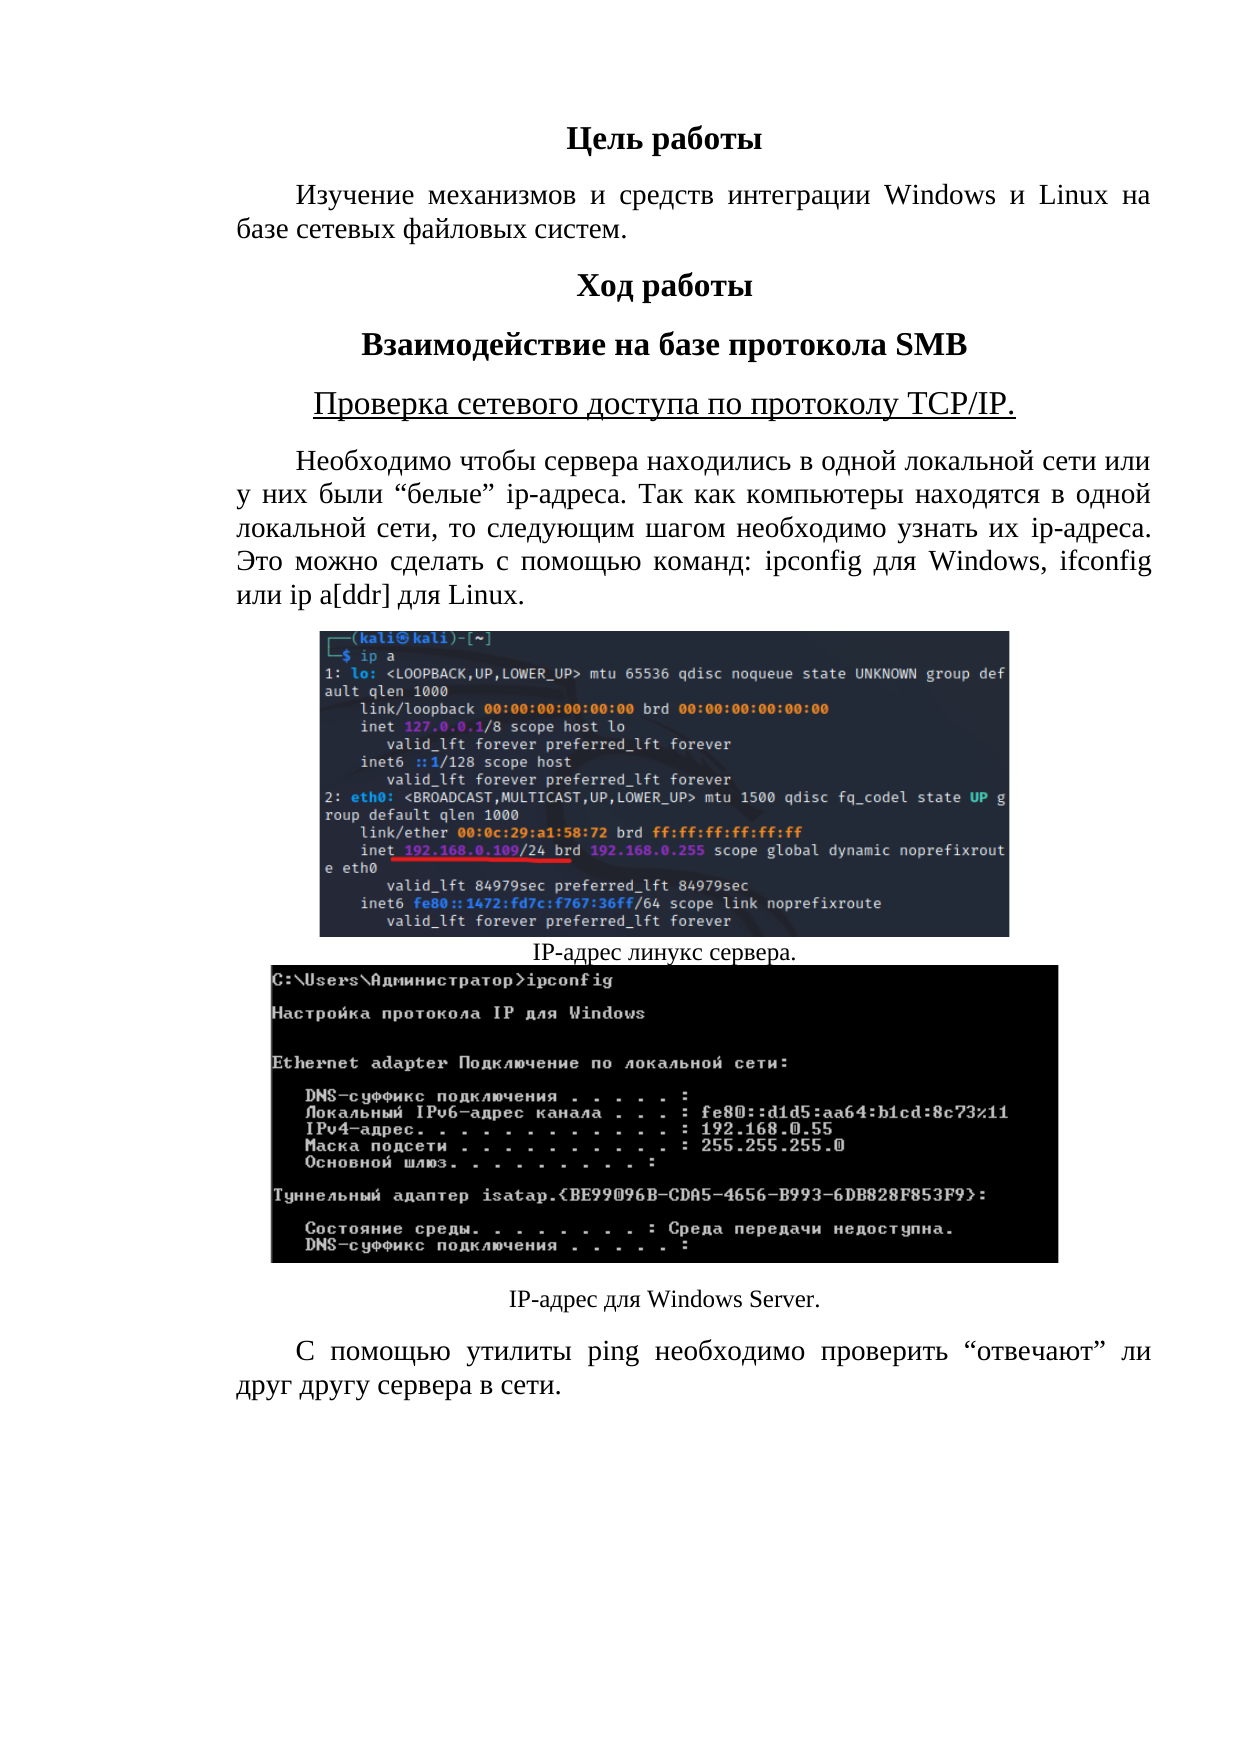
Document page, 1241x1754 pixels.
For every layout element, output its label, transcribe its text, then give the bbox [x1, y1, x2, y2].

text Ход работы [177, 265, 1152, 303]
text Цель работы [177, 118, 1152, 156]
text IP-адрес для Windows Server. [177, 1284, 1152, 1312]
text Проверка сетевого доступа по протоколу TCP/IP. [177, 383, 1152, 422]
text Необходимо чтобы сервера находились в одной локальной сети или у них были “белые” ip-адреса. Так как компьютеры находятся в одной локальной сети, то следующим шагом необходимо узнать их ip-адреса. Это можно сделать с помощью команд: ipconfig для Windows, ifconfig или ip a[ddr] для Linux. [236, 443, 1152, 610]
picture [270, 965, 1059, 1263]
text С помощью утилиты ping необходимо проверить “отвечают” ли друг другу сервера в сети. [236, 1333, 1152, 1400]
text Взаимодействие на базе протокола SMB [177, 324, 1152, 363]
picture [319, 631, 1010, 937]
text IP-адрес линукс сервера. [177, 937, 1152, 966]
text Изучение механизмов и средств интеграции Windows и Linux на базе сетевых файловых систем. [236, 177, 1152, 244]
